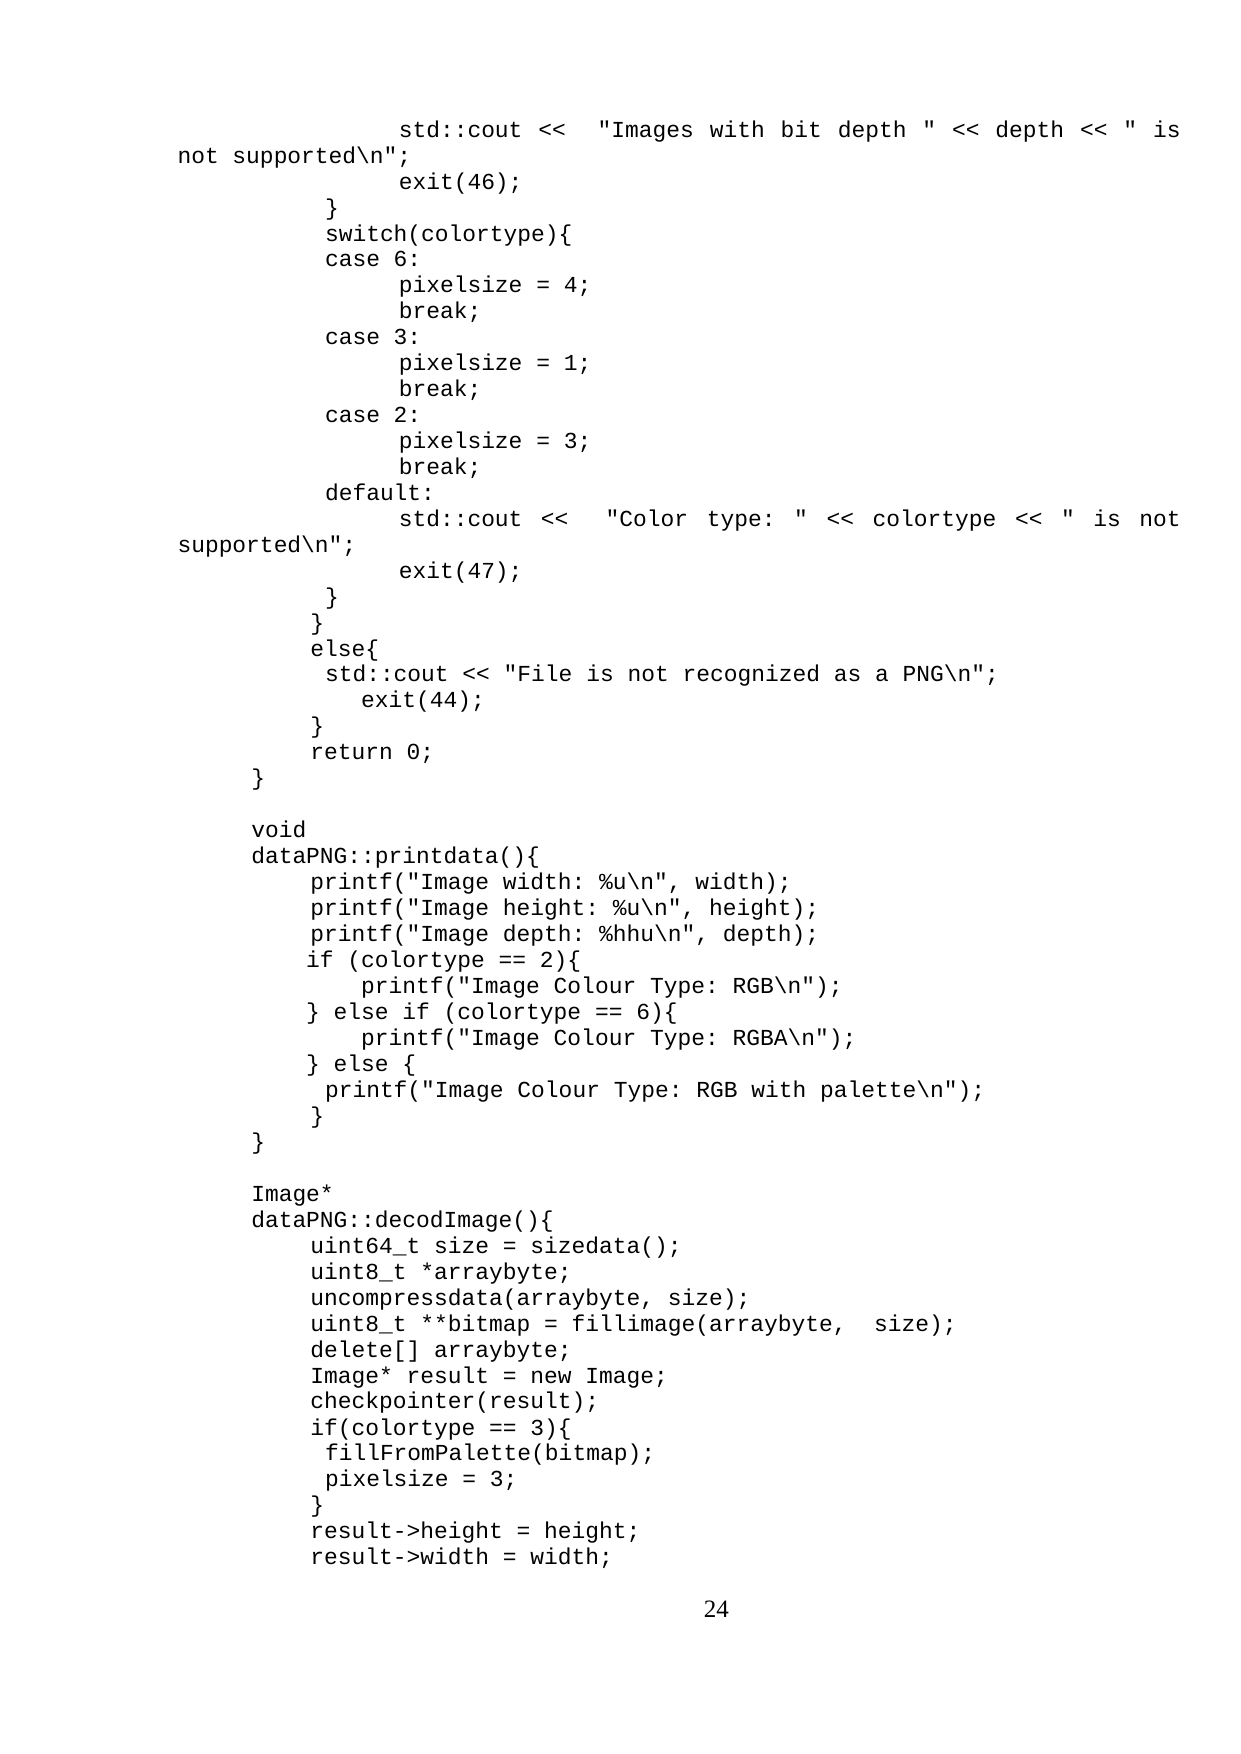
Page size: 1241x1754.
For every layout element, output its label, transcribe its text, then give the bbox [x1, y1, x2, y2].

text } [177, 715, 1181, 741]
text } [177, 1494, 1181, 1519]
text printf("Image Colour Type: RGBA\n"); [177, 1026, 1181, 1052]
text Image* result = new Image; [177, 1364, 1181, 1390]
text printf("Image Colour Type: RGB with palette\n"); [177, 1078, 1181, 1104]
text pixelsize = 1; [177, 352, 1181, 377]
text if(colortype == 3){ [177, 1416, 1181, 1442]
text void [177, 819, 1181, 845]
text } [177, 611, 1181, 637]
text pixelsize = 3; [177, 1468, 1181, 1494]
text fillFromPalette(bitmap); [177, 1442, 1181, 1468]
text } [177, 767, 1181, 792]
text std::cout << "Images with bit depth " << depth << " is not supported\n"; [177, 118, 1181, 170]
text exit(46); [177, 170, 1181, 196]
text break; [177, 377, 1181, 403]
text case 6: [177, 248, 1181, 274]
text } [177, 585, 1181, 611]
text } else { [177, 1052, 1181, 1078]
text break; [177, 455, 1181, 481]
text printf("Image Colour Type: RGB\n"); [177, 974, 1181, 1000]
text dataPNG::printdata(){ [177, 845, 1181, 871]
text uint8_t *arraybyte; [177, 1260, 1181, 1286]
text printf("Image width: %u\n", width); [177, 871, 1181, 897]
text } [177, 196, 1181, 222]
text } else if (colortype == 6){ [177, 1000, 1181, 1026]
text Image* [177, 1182, 1181, 1208]
text result->height = height; [177, 1519, 1181, 1546]
text default: [177, 481, 1181, 507]
text dataPNG::decodImage(){ [177, 1208, 1181, 1234]
text result->width = width; [177, 1546, 1181, 1571]
text exit(44); [177, 689, 1181, 715]
text pixelsize = 3; [177, 429, 1181, 455]
text delete[] arraybyte; [177, 1338, 1181, 1364]
text printf("Image depth: %hhu\n", depth); [177, 923, 1181, 948]
text case 3: [177, 326, 1181, 352]
text exit(47); [177, 559, 1181, 585]
text pixelsize = 4; [177, 274, 1181, 300]
text } [177, 1104, 1181, 1130]
text uint8_t **bitmap = fillimage(arraybyte, size); [177, 1312, 1181, 1338]
text break; [177, 300, 1181, 326]
text std::cout << "Color type: " << colortype << " is not supported\n"; [177, 507, 1181, 559]
text uint64_t size = sizedata(); [177, 1234, 1181, 1260]
text checkpointer(result); [177, 1390, 1181, 1416]
text case 2: [177, 403, 1181, 429]
text if (colortype == 2){ [177, 948, 1181, 974]
text return 0; [177, 741, 1181, 767]
text std::cout << "File is not recognized as a PNG\n"; [177, 663, 1181, 689]
text switch(colortype){ [177, 222, 1181, 248]
text printf("Image height: %u\n", height); [177, 897, 1181, 923]
text uncompressdata(arraybyte, size); [177, 1286, 1181, 1312]
text } [177, 1130, 1181, 1156]
text else{ [177, 637, 1181, 663]
